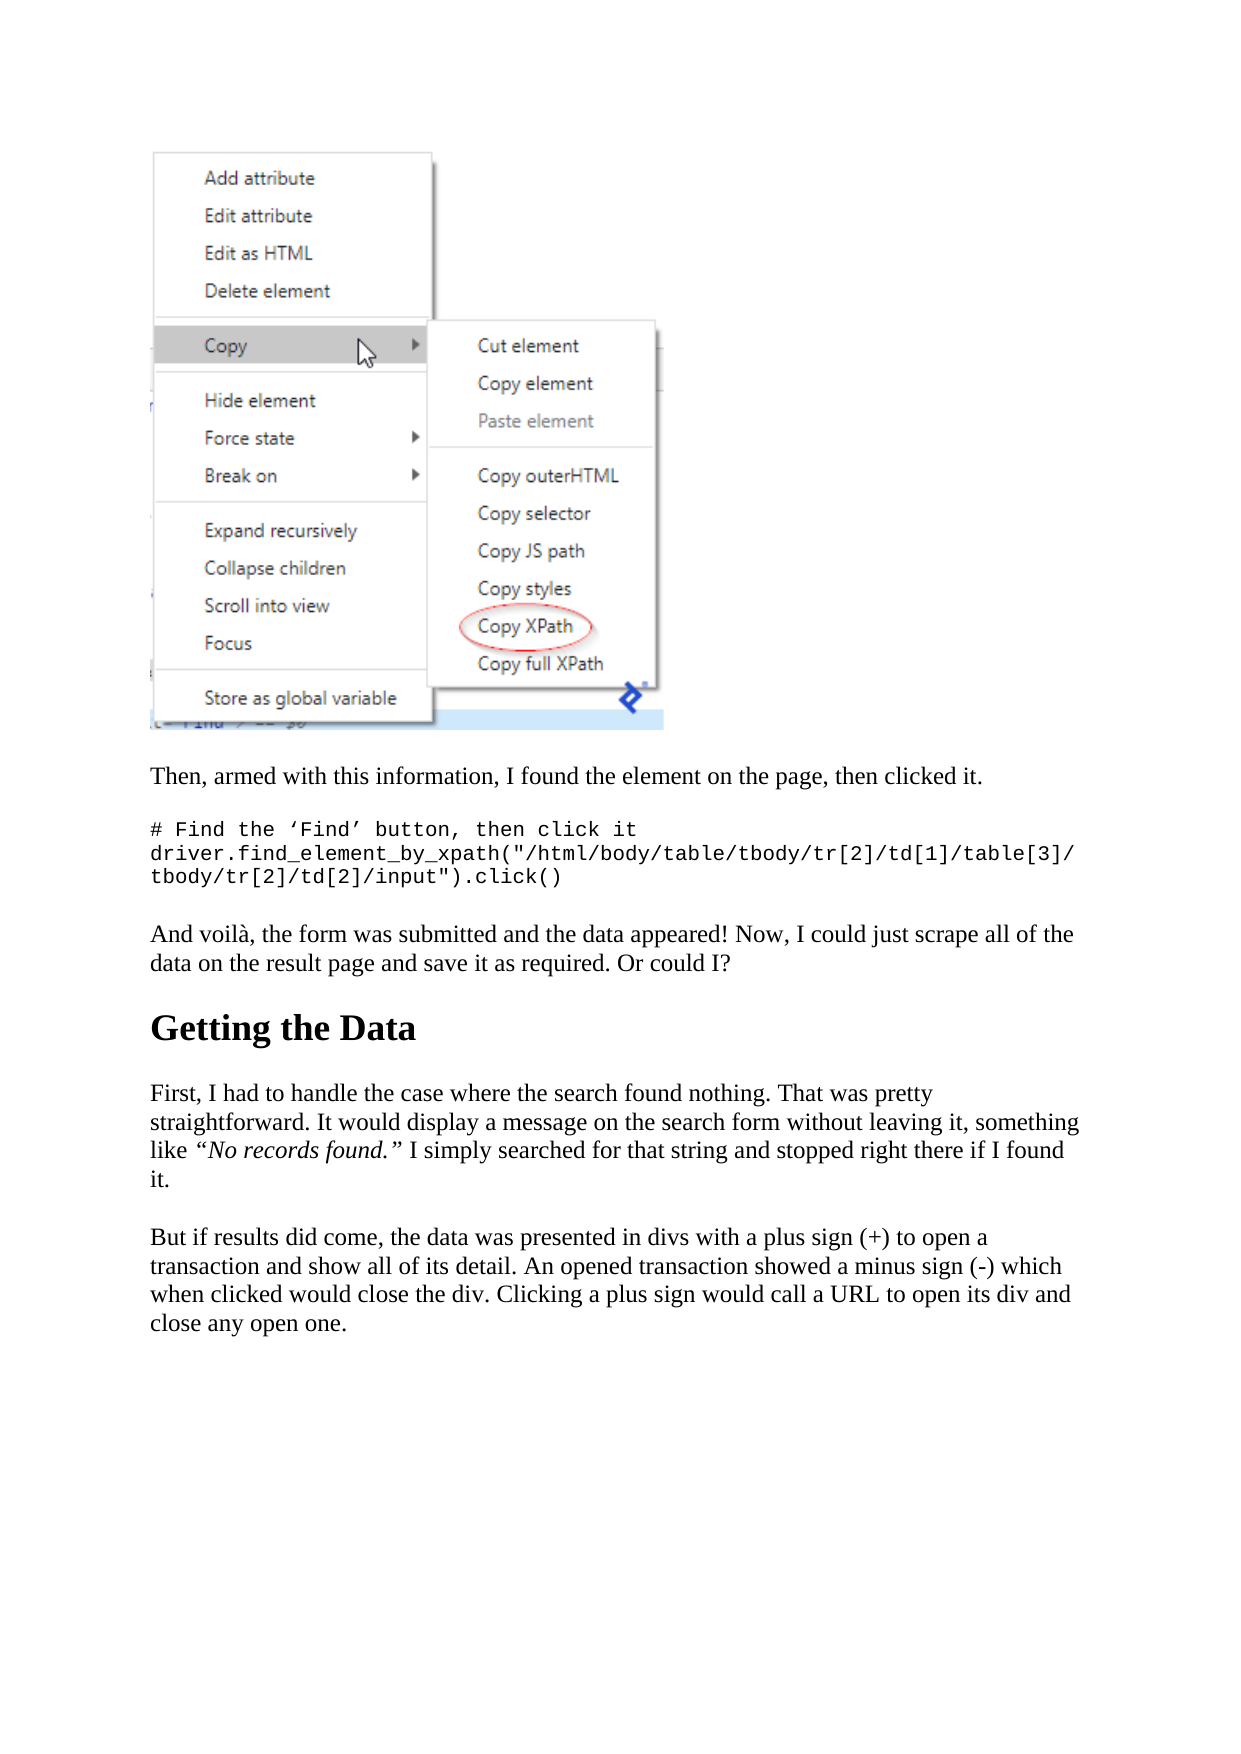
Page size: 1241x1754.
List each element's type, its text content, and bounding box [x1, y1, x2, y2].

text But if results did come, the data was presented in divs with a plus sign (+) to open a transaction and show all of its detail. An opened transaction showed a minus sign (-) which when clicked would close the div. Clicking a plus sign would call a URL to open its div and close any open one. [150, 1222, 1090, 1337]
subtitle Getting the Data [150, 1006, 1090, 1049]
picture [150, 150, 664, 730]
text # Find the ‘Find’ button, then click it [150, 819, 1090, 842]
text Then, armed with this information, I found the element on the page, then clicked it. [150, 761, 1090, 790]
text First, I had to handle the case where the search found nothing. That was pretty straightforward. It would display a message on the search form without leaving it, something like “No records found.” I simply searched for that string and stopped right there if I found it. [150, 1078, 1090, 1193]
text driver.find_element_by_xpath("/html/body/table/tbody/tr[2]/td[1]/table[3]/tbody/tr[2]/td[2]/input").click() [150, 842, 1090, 890]
text And voilà, the form was submitted and the data appeared! Now, I could just scrape all of the data on the result page and save it as required. Or could I? [150, 919, 1090, 976]
